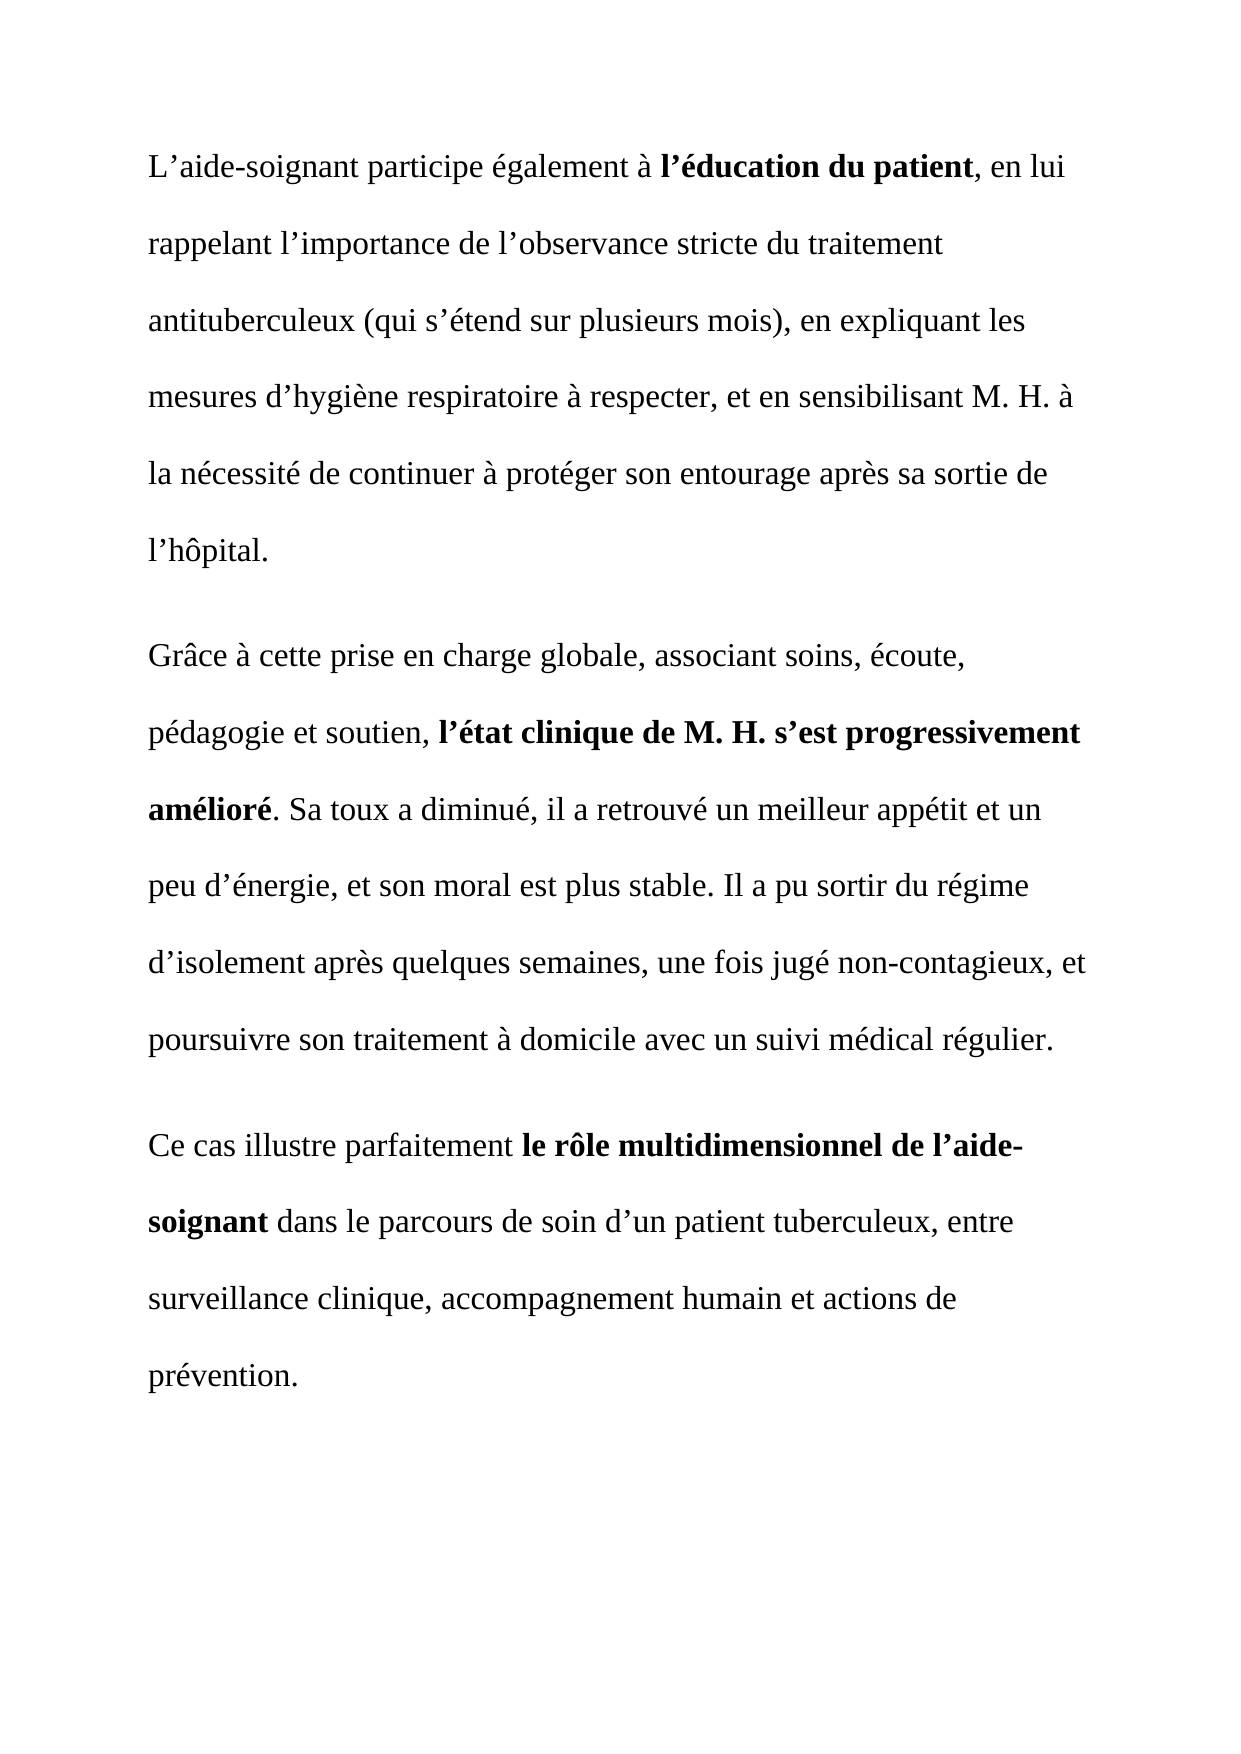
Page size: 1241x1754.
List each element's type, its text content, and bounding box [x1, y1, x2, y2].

text Ce cas illustre parfaitement le rôle multidimensionnel de l’aide-soignant dans le parcours de soin d’un patient tuberculeux, entre surveillance clinique, accompagnement humain et actions de prévention. [148, 1125, 1090, 1393]
text L’aide-soignant participe également à l’éducation du patient, en lui rappelant l’importance de l’observance stricte du traitement antituberculeux (qui s’étend sur plusieurs mois), en expliquant les mesures d’hygiène respiratoire à respecter, et en sensibilisant M. H. à la nécessité de continuer à protéger son entourage après sa sortie de l’hôpital. [148, 147, 1090, 568]
text Grâce à cette prise en charge globale, associant soins, écoute, pédagogie et soutien, l’état clinique de M. H. s’est progressivement amélioré. Sa toux a diminué, il a retrouvé un meilleur appétit et un peu d’énergie, et son moral est plus stable. Il a pu sortir du régime d’isolement après quelques semaines, une fois jugé non-contagieux, et poursuivre son traitement à domicile avec un suivi médical régulier. [148, 636, 1090, 1057]
